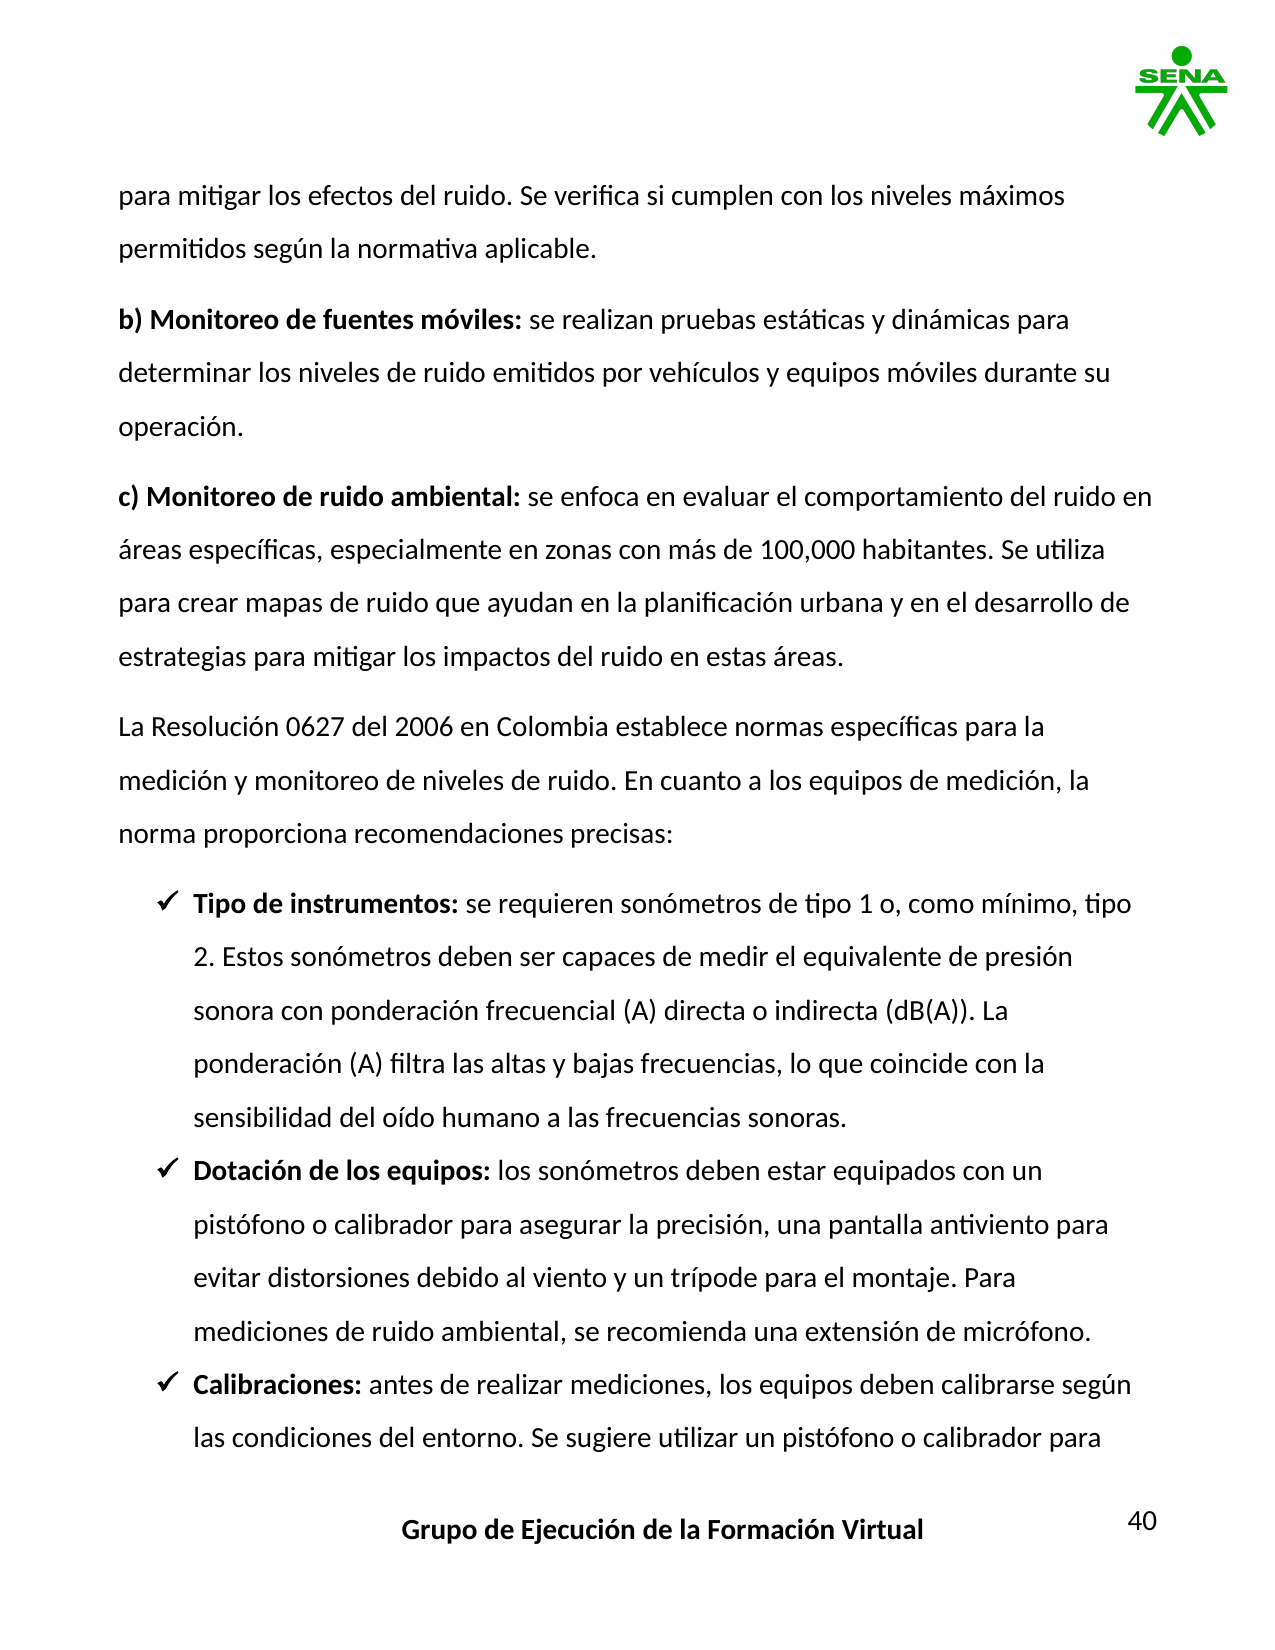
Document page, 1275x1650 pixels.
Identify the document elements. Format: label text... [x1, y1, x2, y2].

list Dotación de los equipos: los sonómetros deben estar equipados con un pistófono o calibrador para asegurar la precisión, una pantalla antiviento para evitar distorsiones debido al viento y un trípode para el montaje. Para mediciones de ruido ambiental, se recomienda una extensión de micrófono. [156, 1152, 1157, 1348]
text b) Monitoreo de fuentes móviles: se realizan pruebas estáticas y dinámicas para determinar los niveles de ruido emitidos por vehículos y equipos móviles durante su operación. [118, 301, 1157, 443]
picture [1135, 46, 1228, 136]
text La Resolución 0627 del 2006 en Colombia establece normas específicas para la medición y monitoreo de niveles de ruido. En cuanto a los equipos de medición, la norma proporciona recomendaciones precisas: [118, 708, 1157, 851]
text c) Monitoreo de ruido ambiental: se enfoca en evaluar el comportamiento del ruido en áreas específicas, especialmente en zonas con más de 100,000 habitantes. Se utiliza para crear mapas de ruido que ayudan en la planificación urbana y en el desarrollo de estrategias para mitigar los impactos del ruido en estas áreas. [118, 478, 1157, 674]
list Tipo de instrumentos: se requieren sonómetros de tipo 1 o, como mínimo, tipo 2. Estos sonómetros deben ser capaces de medir el equivalente de presión sonora con ponderación frecuencial (A) directa o indirecta (dB(A)). La ponderación (A) filtra las altas y bajas frecuencias, lo que coincide con la sensibilidad del oído humano a las frecuencias sonoras. [156, 885, 1157, 1134]
